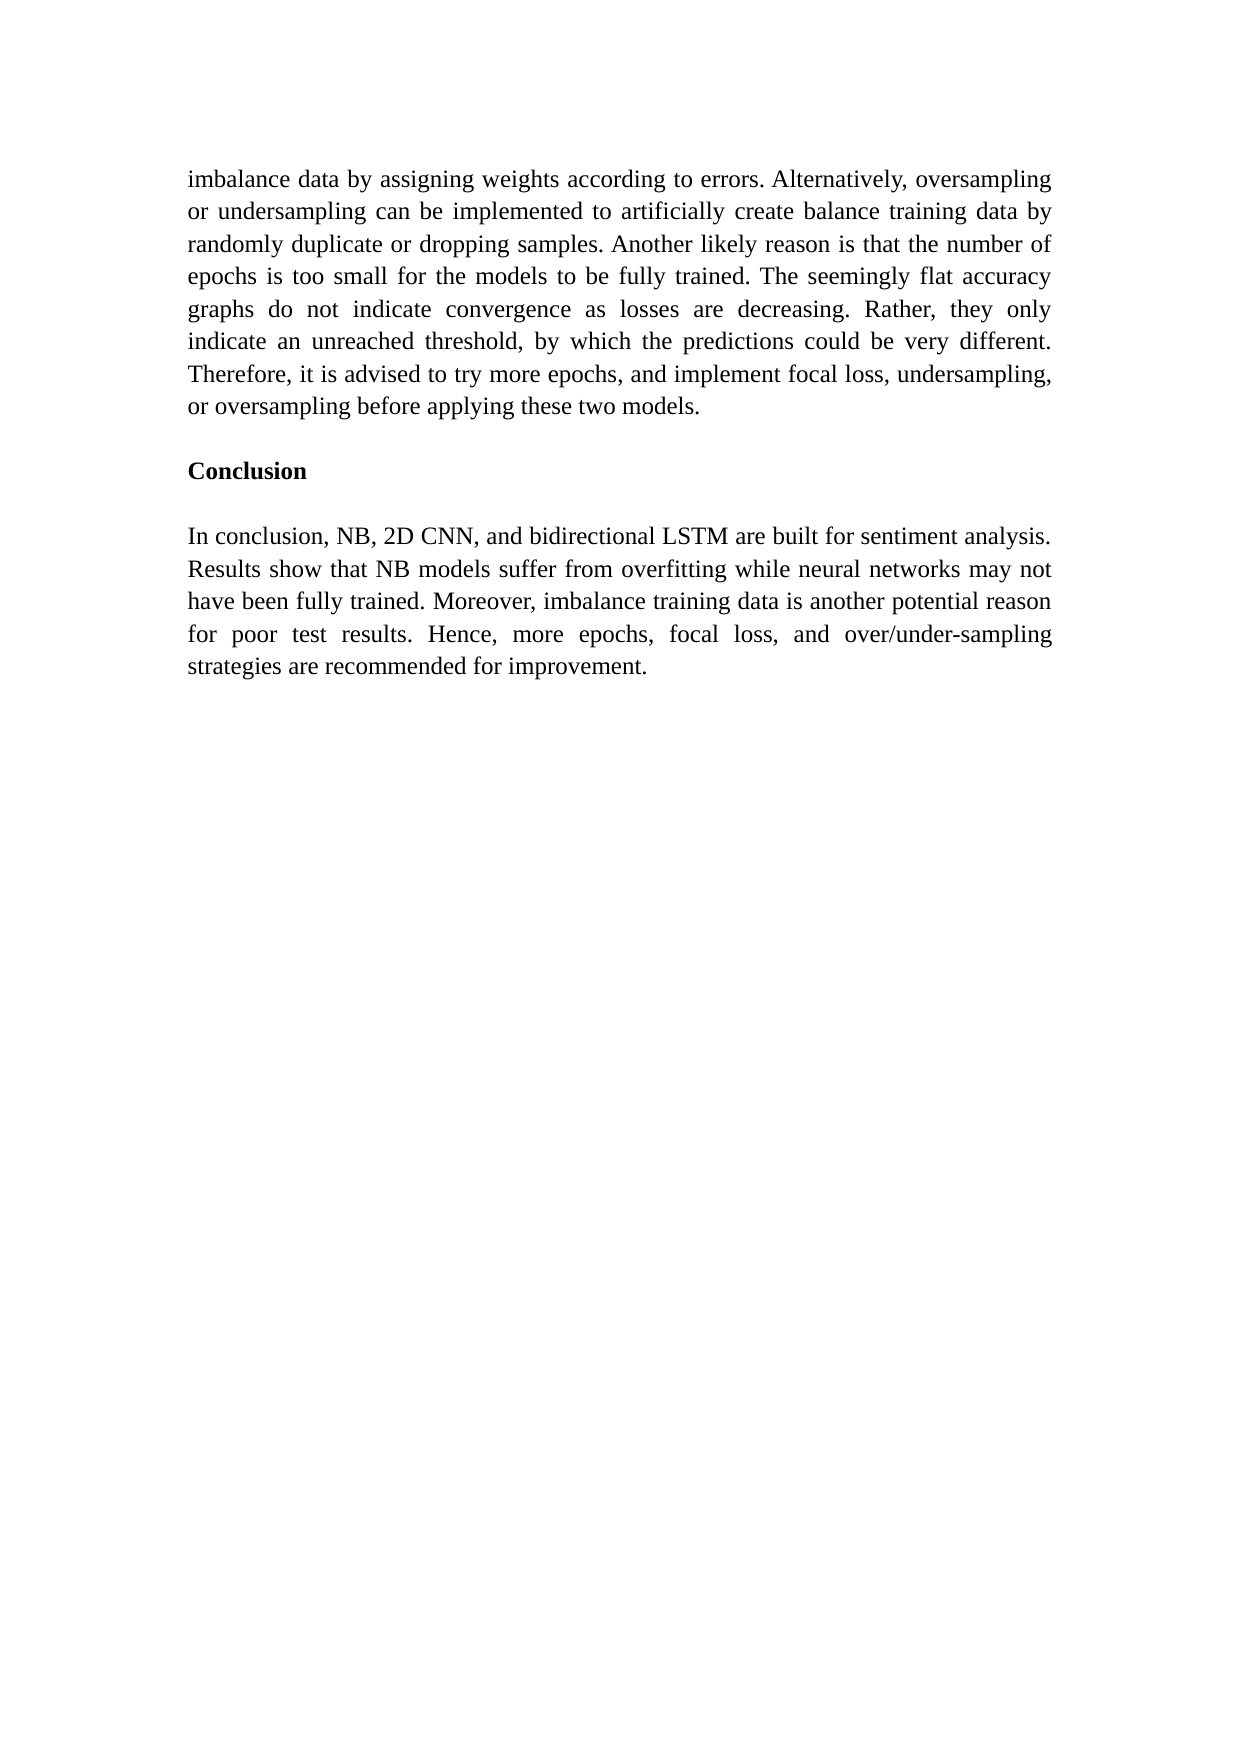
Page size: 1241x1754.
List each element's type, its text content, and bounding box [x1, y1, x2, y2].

text In conclusion, NB, 2D CNN, and bidirectional LSTM are built for sentiment analysis. Results show that NB models suffer from overfitting while neural networks may not have been fully trained. Moreover, imbalance training data is another potential reason for poor test results. Hence, more epochs, focal loss, and over/under-sampling strategies are recommended for improvement. [187, 519, 1053, 682]
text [187, 162, 1053, 422]
text Conclusion [187, 454, 1053, 487]
